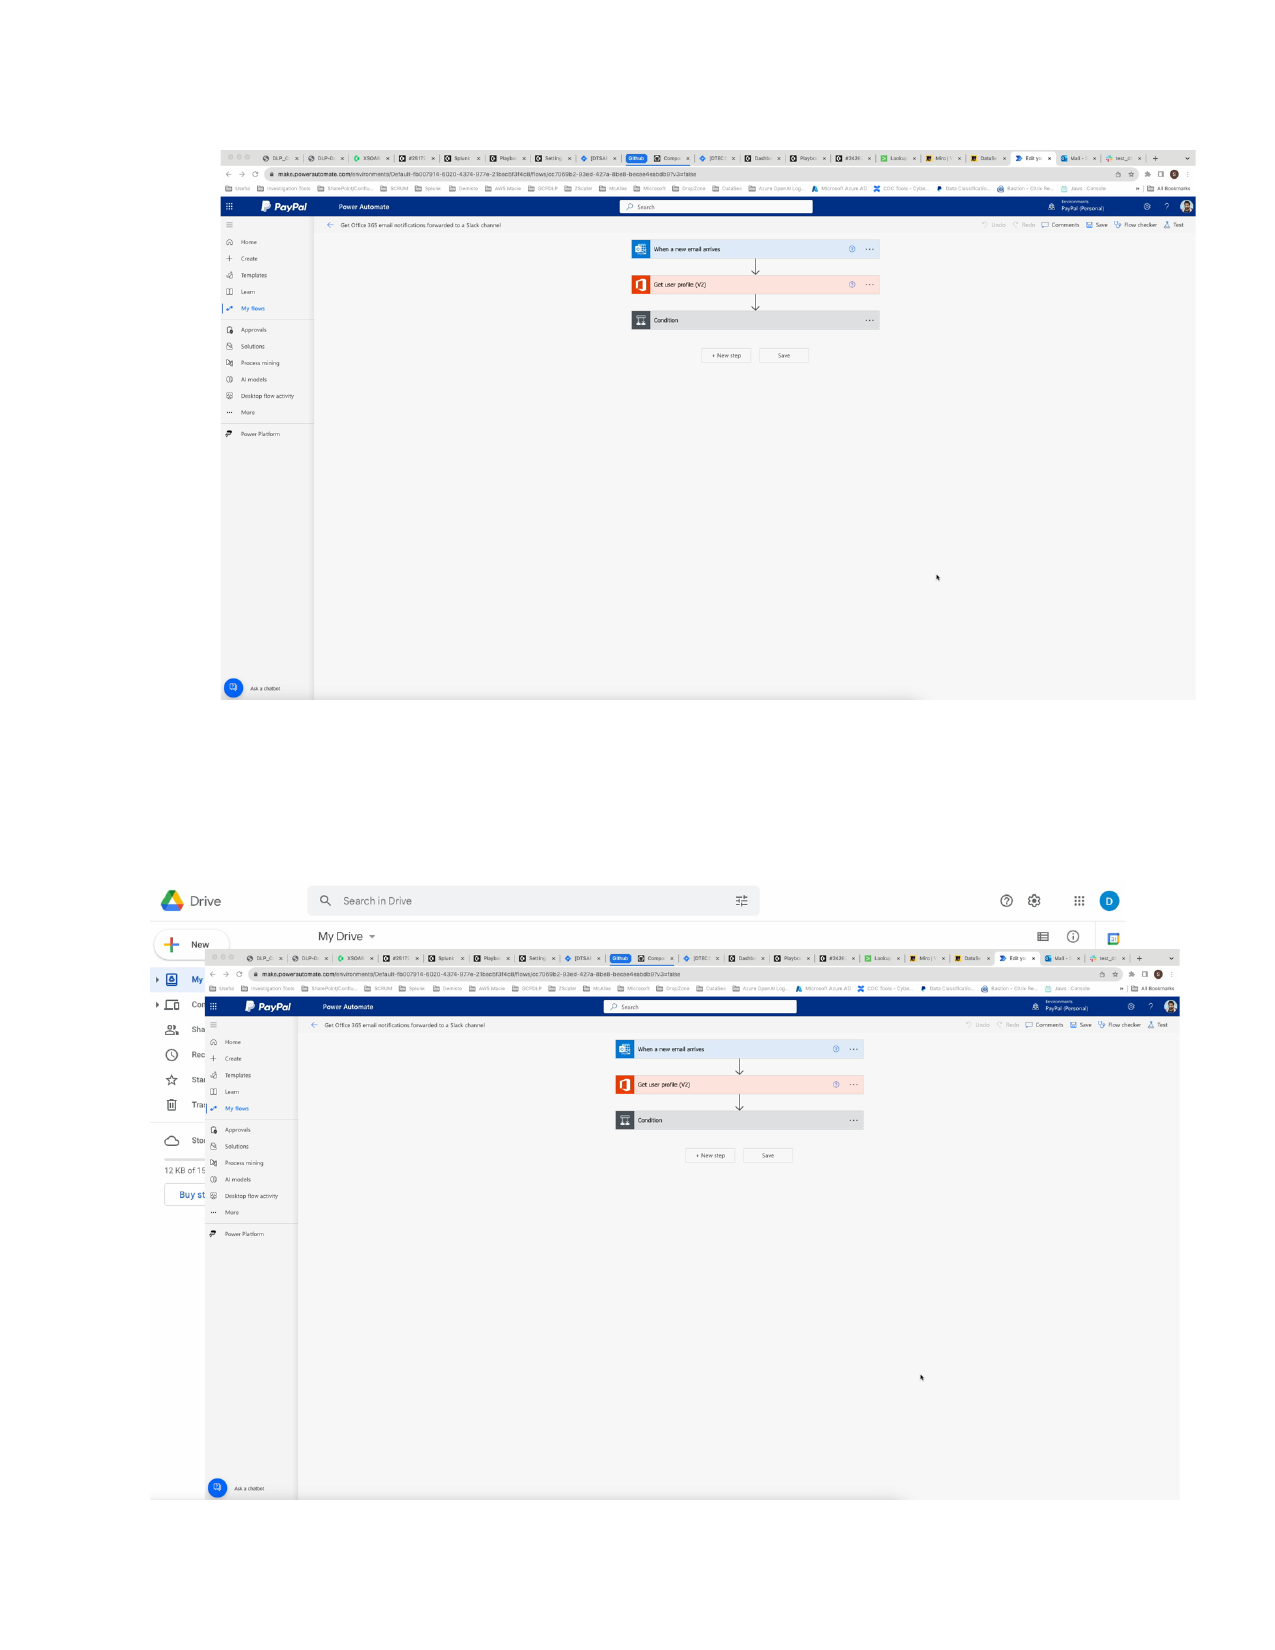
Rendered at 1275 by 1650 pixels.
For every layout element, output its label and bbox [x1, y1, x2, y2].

picture [150, 881, 1180, 1500]
picture [220, 150, 1196, 700]
